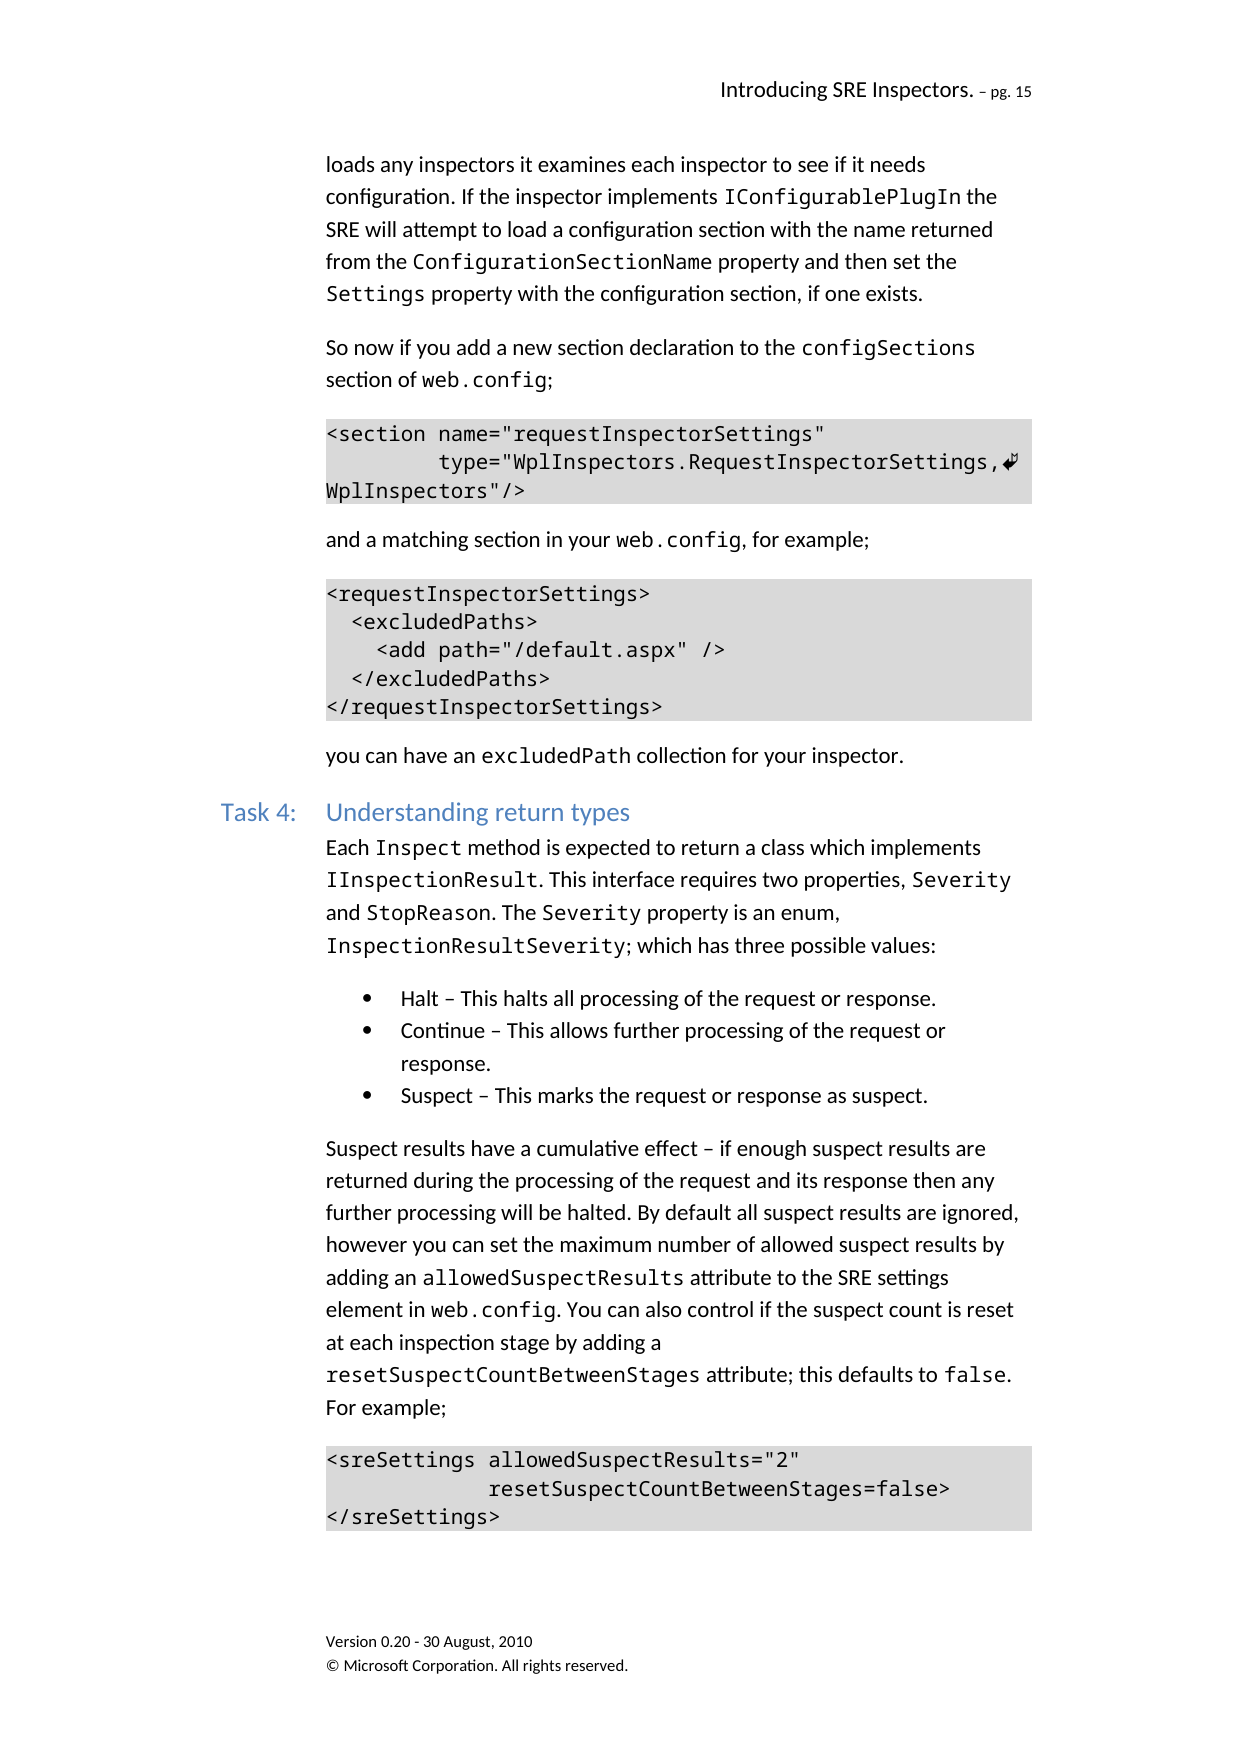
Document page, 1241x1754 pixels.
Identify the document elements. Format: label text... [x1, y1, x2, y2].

text </excludedPaths> [326, 664, 1032, 692]
text Suspect results have a cumulative effect – if enough suspect results are returned during the processing of the request and its response then any further processing will be halted. By default all suspect results are ignored, however you can set the maximum number of allowed suspect results by adding an allowedSuspectResults attribute to the SRE settings element in web.config. You can also control if the suspect count is reset at each inspection stage by adding a resetSuspectCountBetweenStages attribute; this defaults to false. For example; [326, 1134, 1032, 1421]
text </sreSettings> [326, 1502, 1032, 1531]
text WplInspectors"/> [326, 476, 1032, 504]
text <add path="/default.aspx" /> [326, 636, 1032, 664]
list Suspect – This marks the request or response as suspect. [363, 1081, 1032, 1109]
text Each Inspect method is expected to return a class which implements IInspectionResult. This interface requires two properties, Severity and StopReason. The Severity property is an enum, InspectionResultSeverity; which has three possible values: [326, 833, 1032, 959]
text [326, 150, 1032, 308]
text <sreSettings allowedSuspectResults="2" [326, 1446, 1032, 1474]
text </requestInspectorSettings> [326, 692, 1032, 721]
text and a matching section in your web.config, for example; [326, 525, 1032, 554]
text <excludedPaths> [326, 607, 1032, 636]
list Halt – This halts all processing of the request or response. [363, 984, 1032, 1012]
text <section name="requestInspectorSettings" [326, 419, 1032, 447]
subtitle Task 4: Understanding return types [221, 795, 1032, 828]
text resetSuspectCountBetweenStages=false> [326, 1474, 1032, 1502]
list Continue – This allows further processing of the request or response. [363, 1016, 1032, 1077]
text type="WplInspectors.RequestInspectorSettings, [326, 447, 1032, 476]
text you can have an excludedPath collection for your inspector. [326, 742, 1032, 770]
text <requestInspectorSettings> [326, 579, 1032, 607]
text So now if you add a new section declaration to the configSections section of web.config; [326, 333, 1032, 394]
